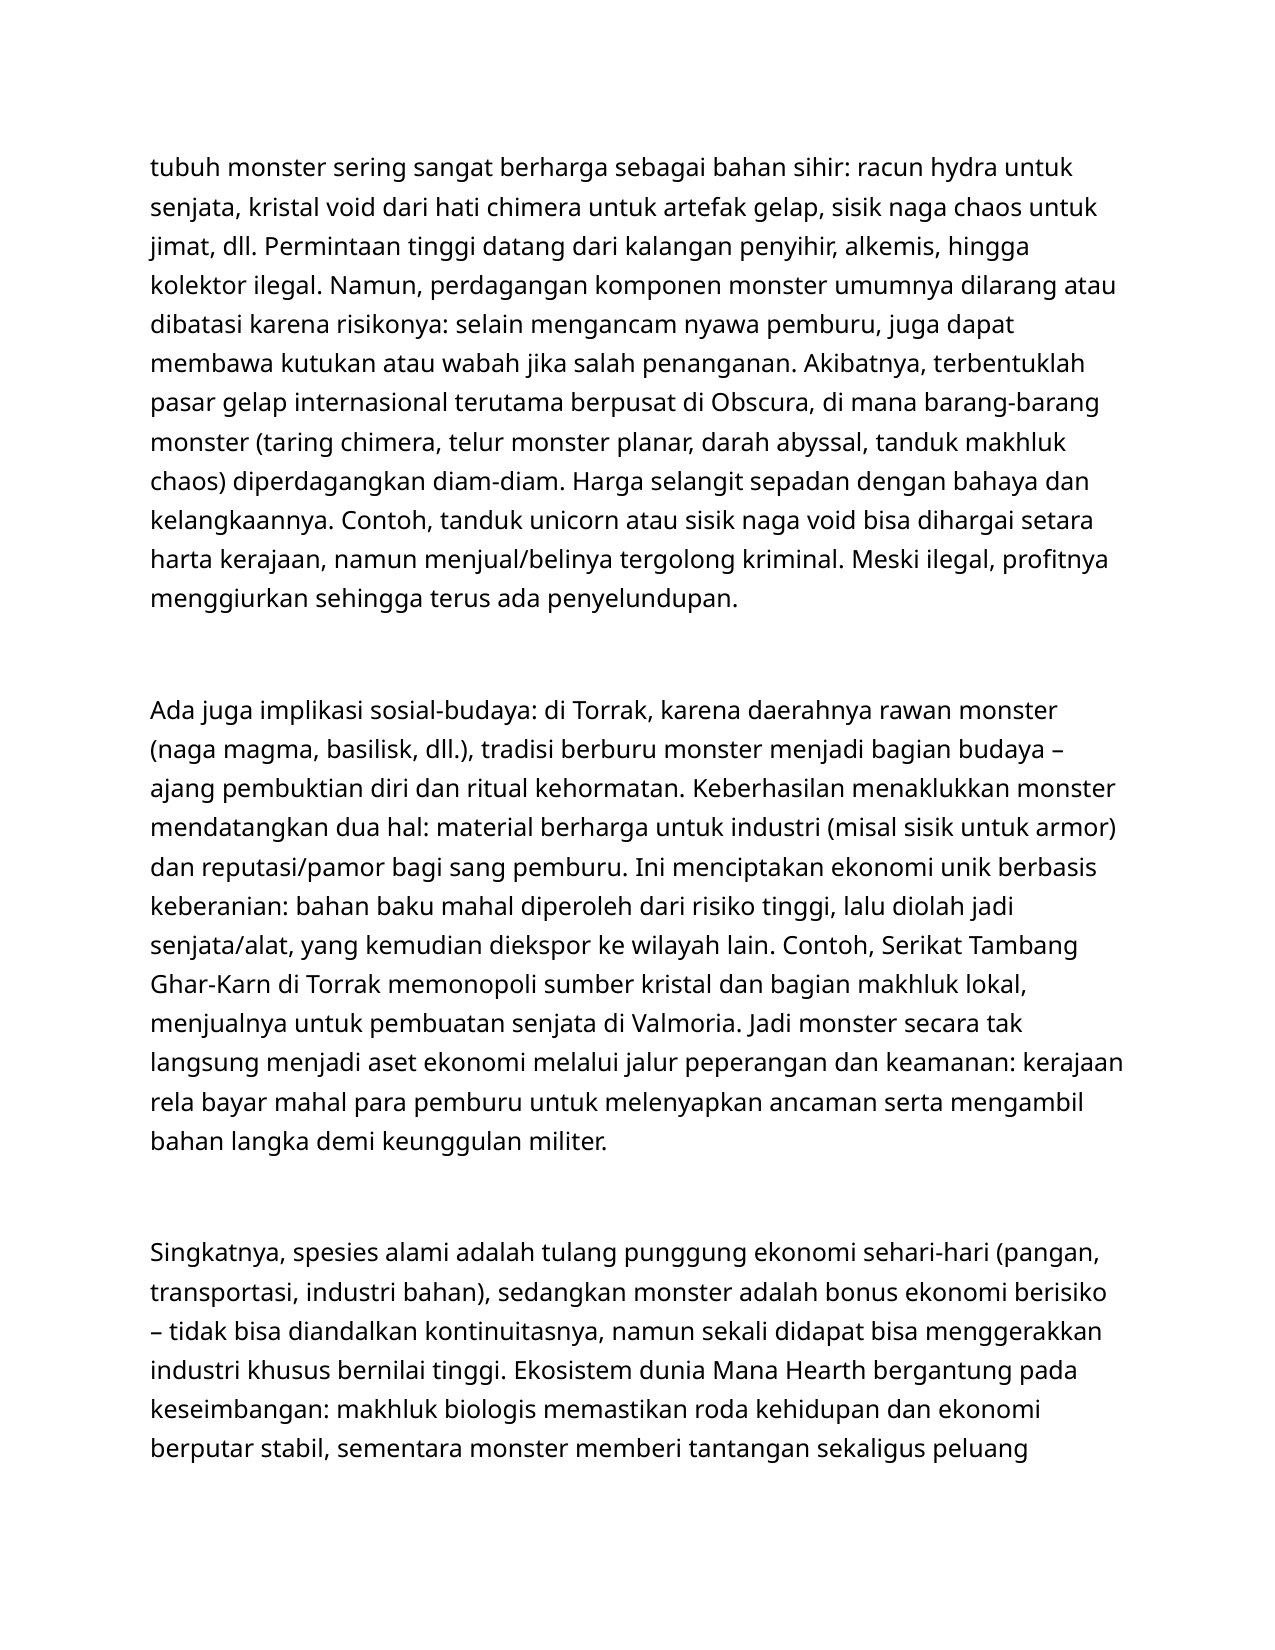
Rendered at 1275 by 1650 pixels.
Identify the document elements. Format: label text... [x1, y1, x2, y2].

text Ada juga implikasi sosial-budaya: di Torrak, karena daerahnya rawan monster (naga magma, basilisk, dll.), tradisi berburu monster menjadi bagian budaya – ajang pembuktian diri dan ritual kehormatan. Keberhasilan menaklukkan monster mendatangkan dua hal: material berharga untuk industri (misal sisik untuk armor) dan reputasi/pamor bagi sang pemburu. Ini menciptakan ekonomi unik berbasis keberanian: bahan baku mahal diperoleh dari risiko tinggi, lalu diolah jadi senjata/alat, yang kemudian diekspor ke wilayah lain. Contoh, Serikat Tambang Ghar-Karn di Torrak memonopoli sumber kristal dan bagian makhluk lokal, menjualnya untuk pembuatan senjata di Valmoria. Jadi monster secara tak langsung menjadi aset ekonomi melalui jalur peperangan dan keamanan: kerajaan rela bayar mahal para pemburu untuk melenyapkan ancaman serta mengambil bahan langka demi keunggulan militer. [150, 692, 1125, 1157]
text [150, 1235, 1125, 1465]
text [150, 150, 1125, 615]
